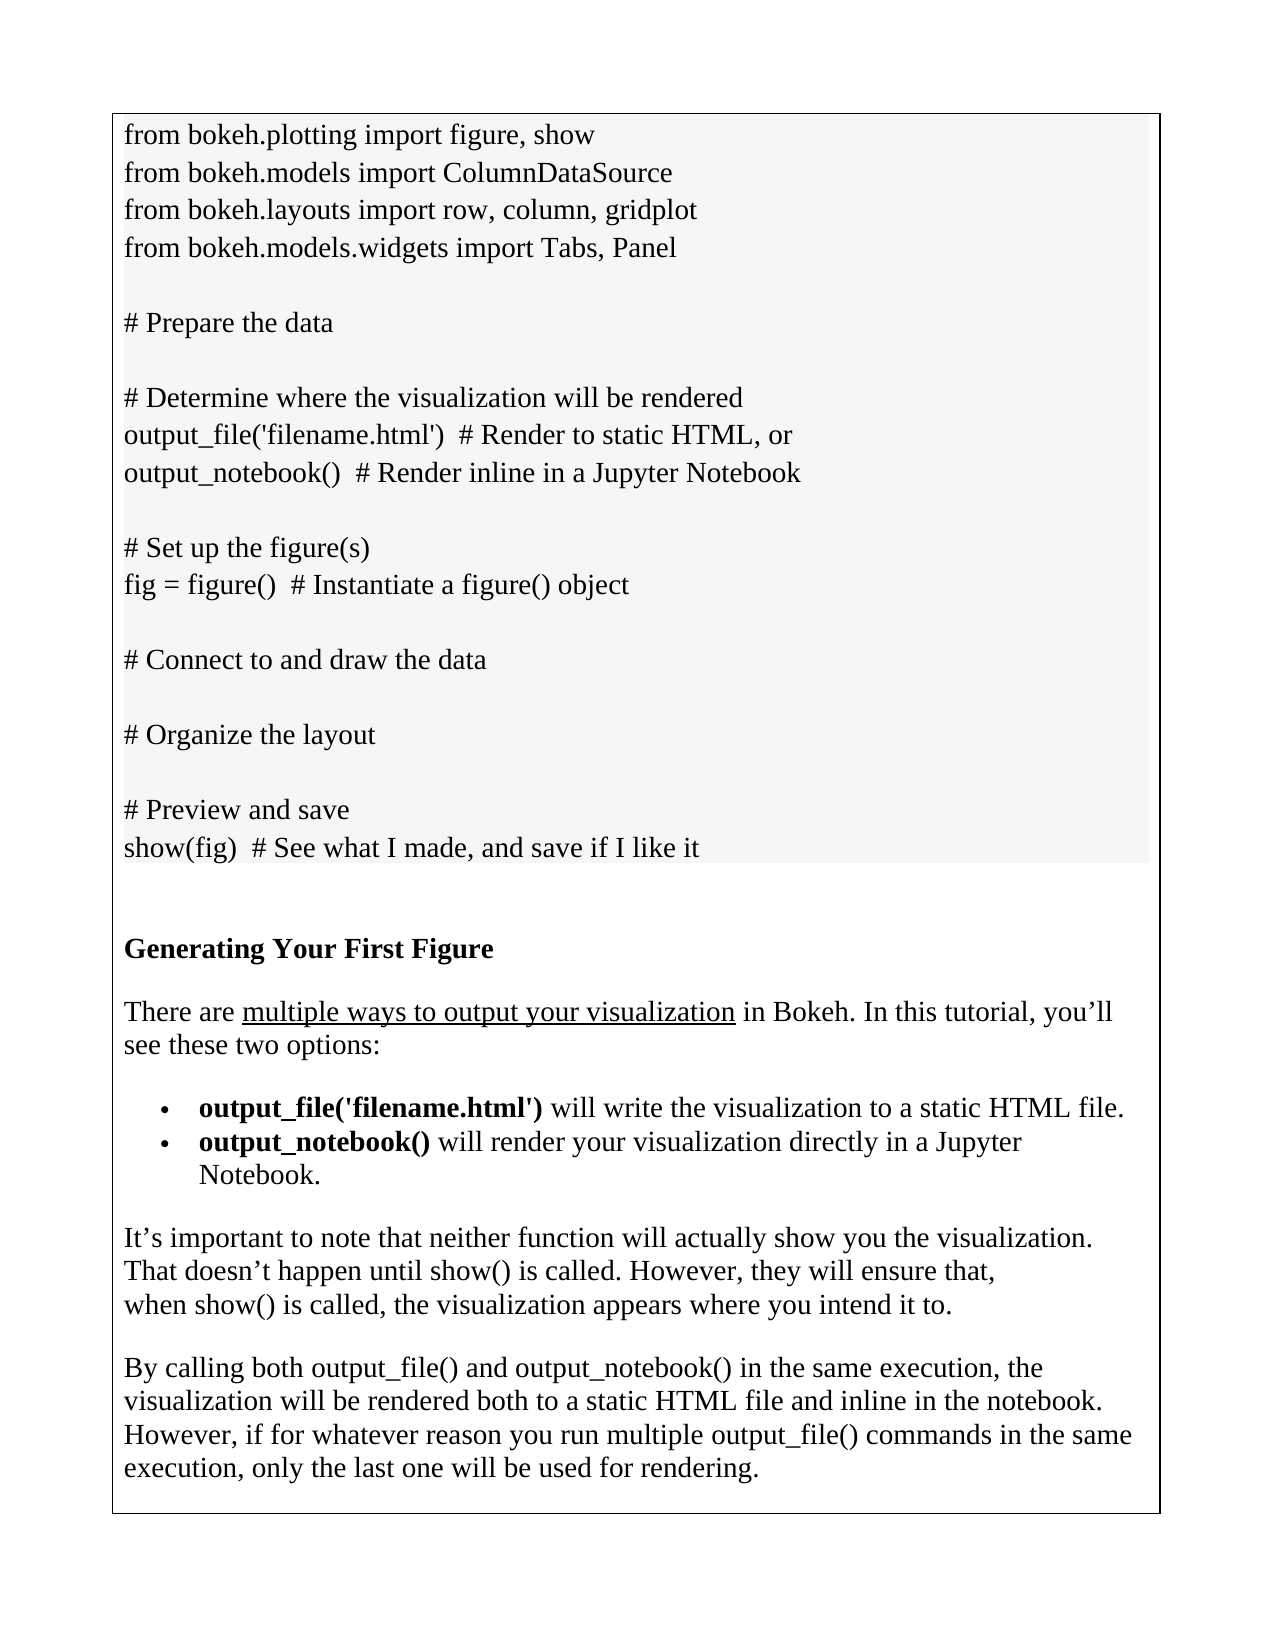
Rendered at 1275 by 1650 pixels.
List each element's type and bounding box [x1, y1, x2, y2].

table_cell [113, 114, 1159, 1513]
